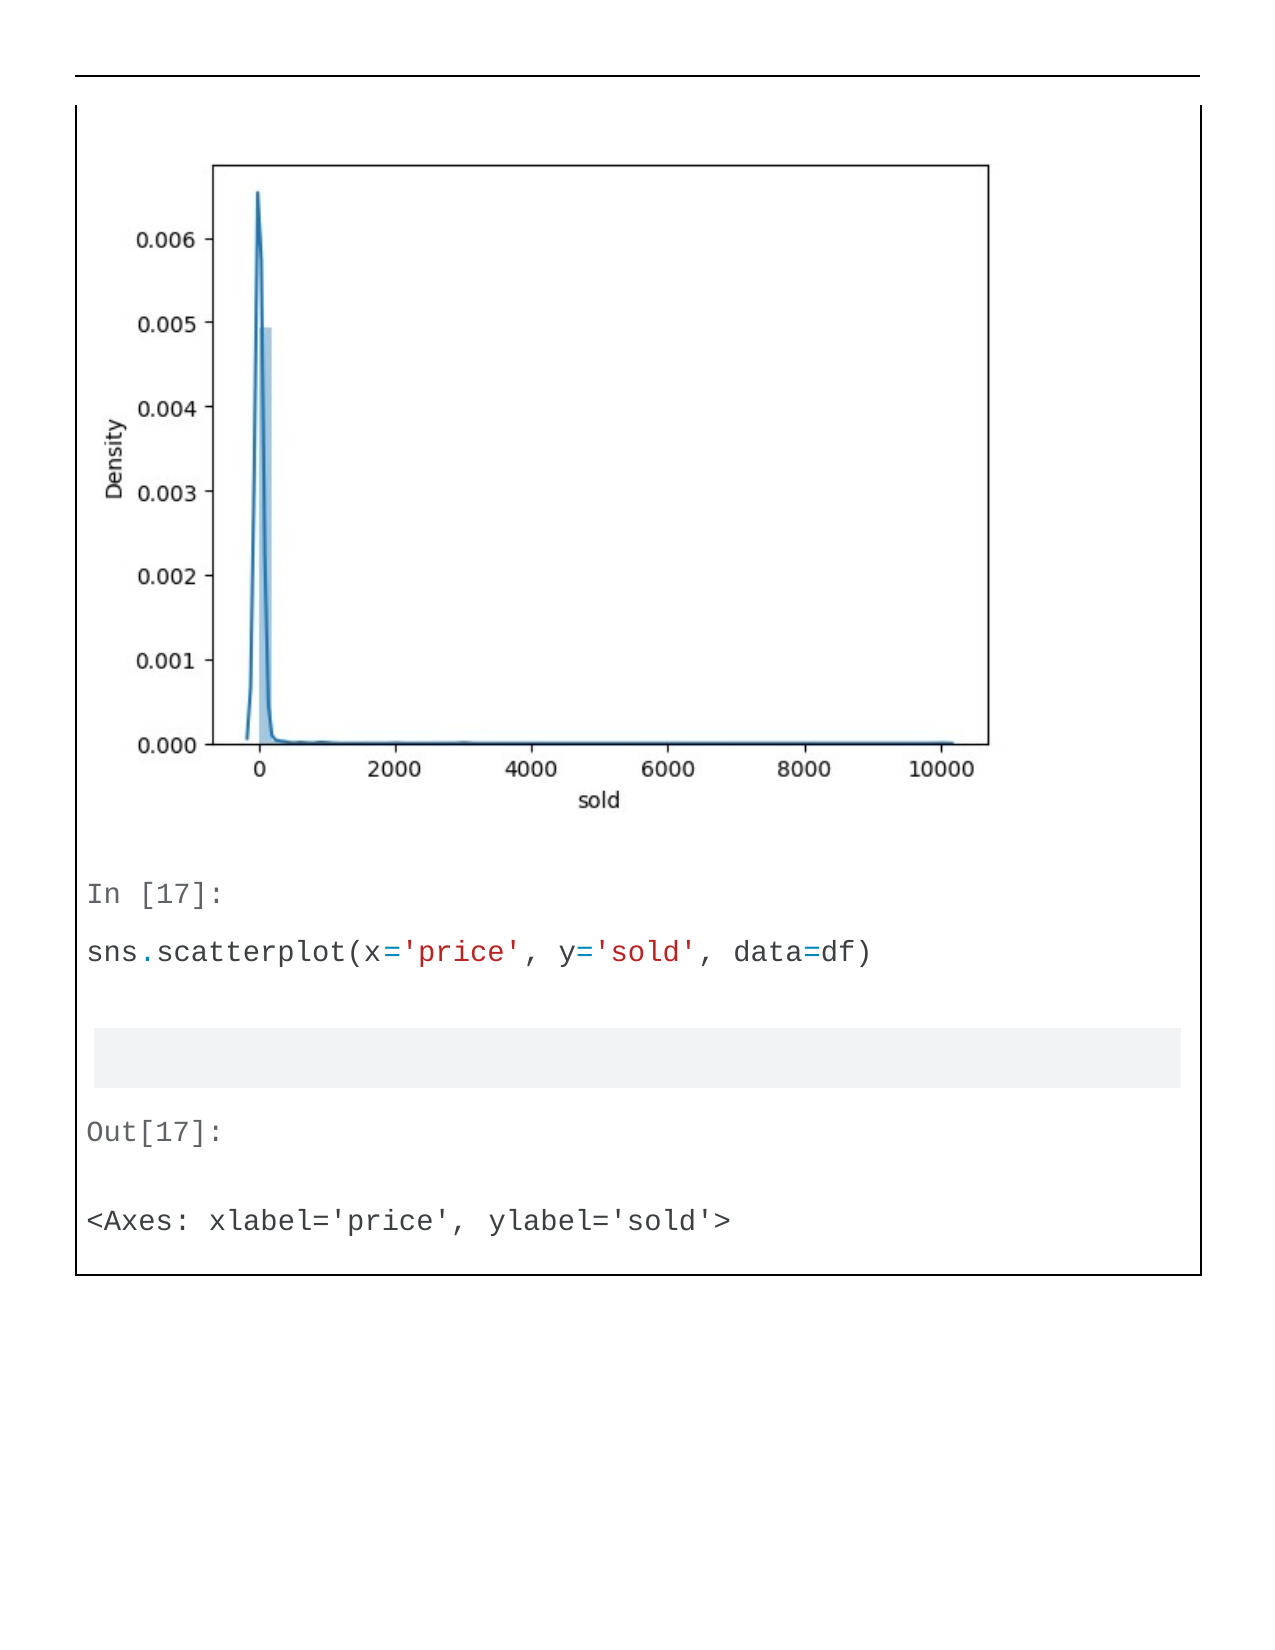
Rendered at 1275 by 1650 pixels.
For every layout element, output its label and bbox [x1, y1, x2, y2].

picture [89, 151, 1002, 827]
